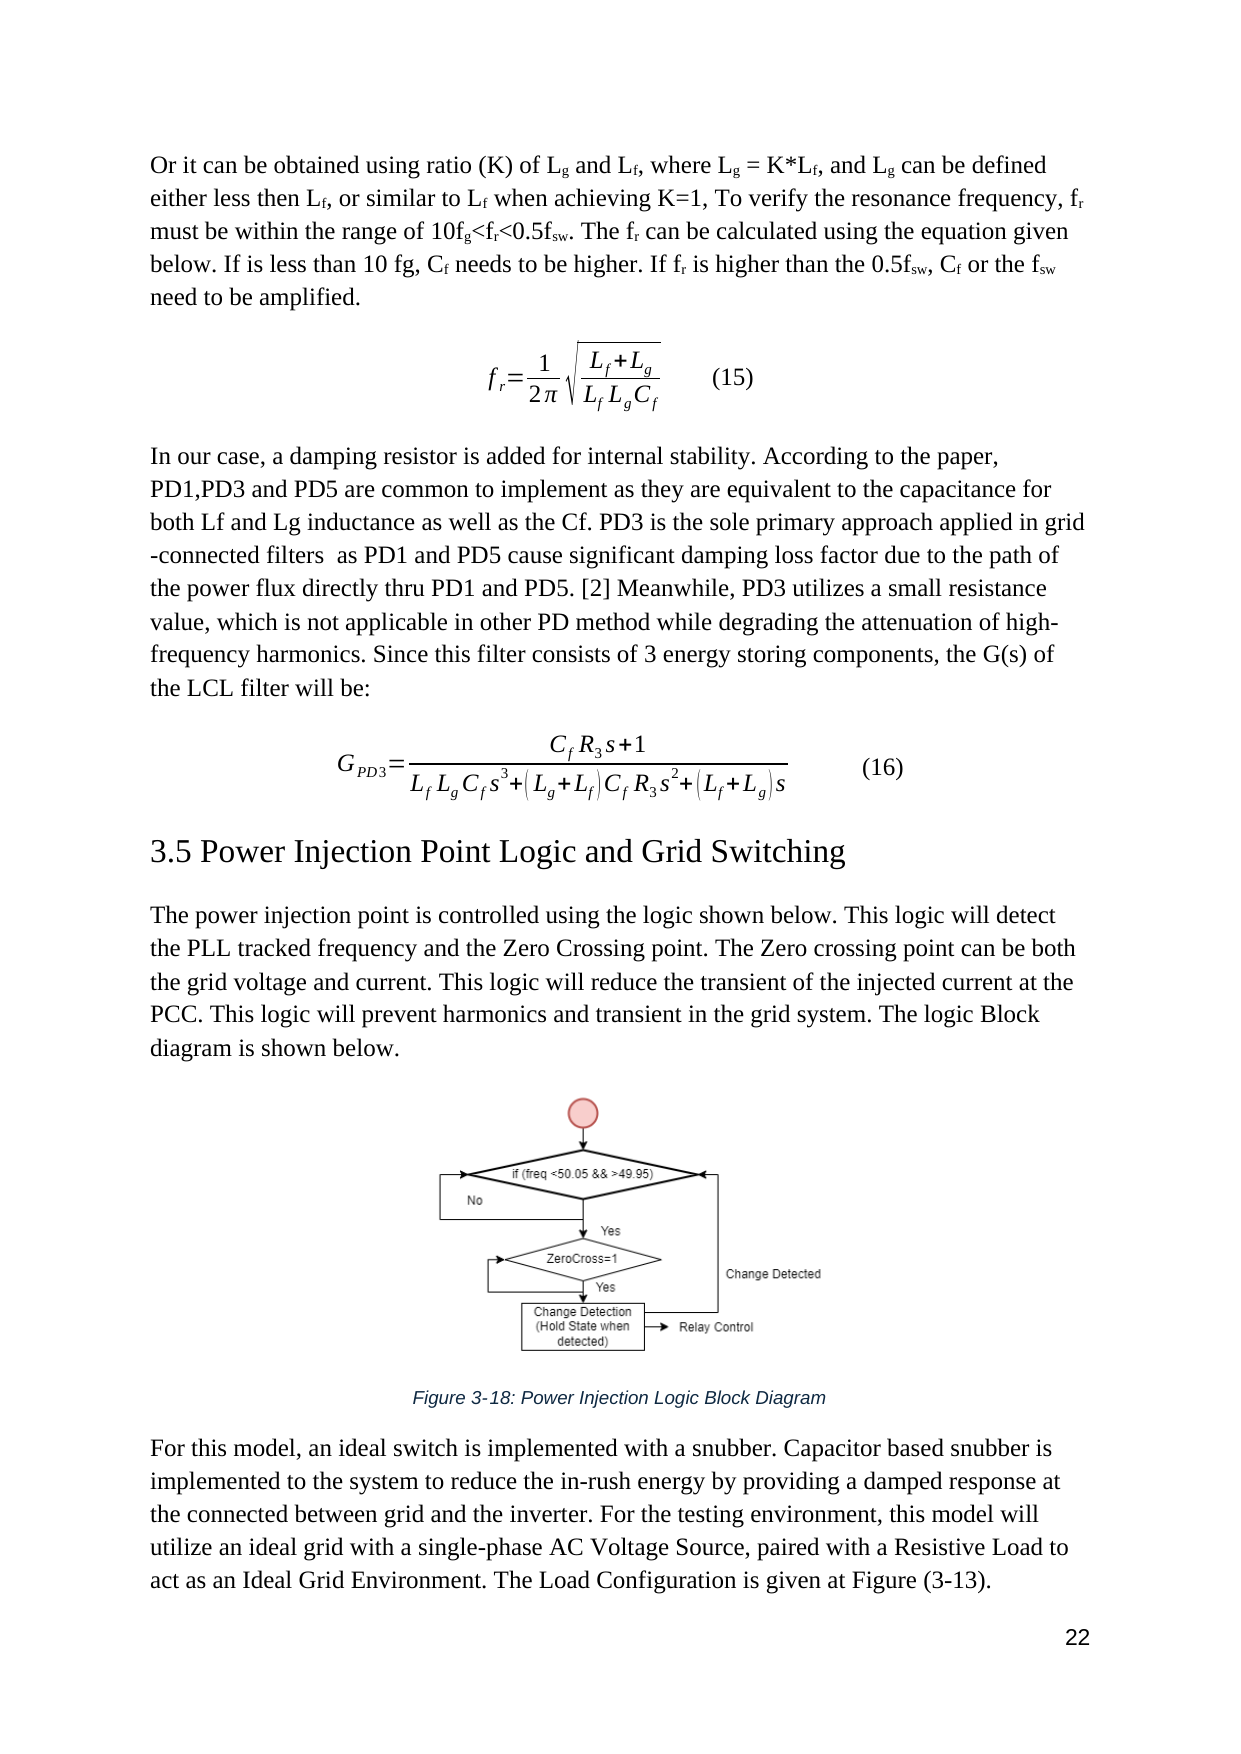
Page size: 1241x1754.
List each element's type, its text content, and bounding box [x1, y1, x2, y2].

text Or it can be obtained using ratio (K) of Lg and Lf, where Lg = K*Lf, and Lg can be defined either less then Lf, or similar to Lf when achieving K=1, To verify the resonance frequency, fr must be within the range of 10fg<fr<0.5fsw. The fr can be calculated using the equation given below. If is less than 10 fg, Cf needs to be higher. If fr is higher than the 0.5fsw, Cf or the fsw need to be amplified. [150, 150, 1090, 311]
text (16) [150, 731, 1090, 802]
text For this model, an ideal switch is implemented with a snubber. Capacitor based snubber is implemented to the system to reduce the in-rush energy by providing a damped response at the connected between grid and the inverter. For the testing environment, this model will utilize an ideal grid with a single-phase AC Voltage Source, paired with a Resistive Load to act as an Ideal Grid Environment. The Load Configuration is given at Figure (3-13). [150, 1433, 1090, 1594]
text In our case, a damping resistor is added for internal stability. According to the paper, PD1,PD3 and PD5 are common to implement as they are equivalent to the capacitance for both Lf and Lg inductance as well as the Cf. PD3 is the sole primary approach applied in grid -connected filters as PD1 and PD5 cause significant damping loss factor due to the path of the power flux directly thru PD1 and PD5. Meanwhile, PD3 utilizes a small resistance value, which is not applicable in other PD method while degrading the attenuation of high-frequency harmonics. Since this filter consists of 3 energy storing components, the G(s) of the LCL filter will be: [150, 441, 1090, 701]
picture [401, 1090, 839, 1358]
text (15) [150, 340, 1090, 412]
text The power injection point is controlled using the logic shown below. This logic will detect the PLL tracked frequency and the Zero Crossing point. The Zero crossing point can be both the grid voltage and current. This logic will reduce the transient of the injected current at the PCC. This logic will prevent harmonics and transient in the grid system. The logic Block diagram is shown below. [150, 901, 1090, 1061]
subtitle 3.5 Power Injection Point Logic and Grid Switching [150, 831, 1090, 870]
